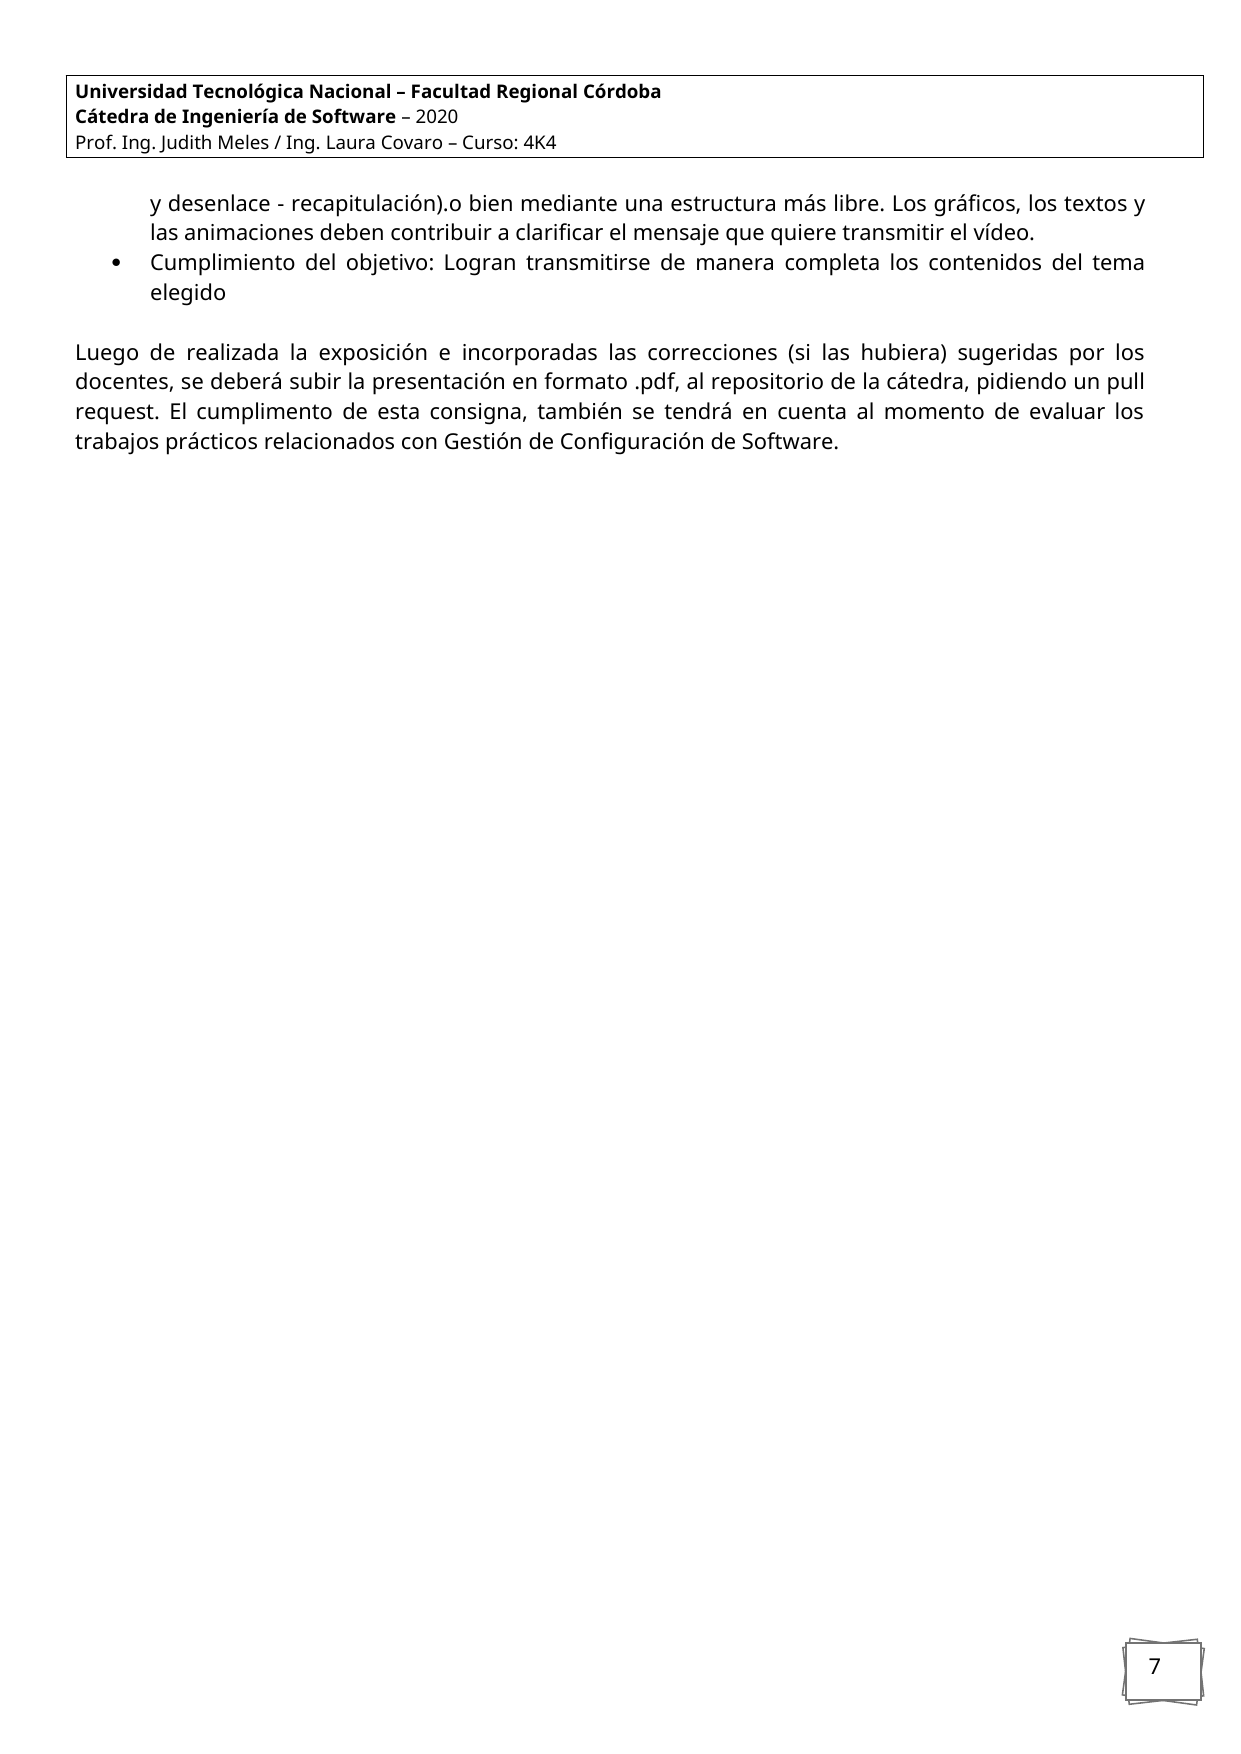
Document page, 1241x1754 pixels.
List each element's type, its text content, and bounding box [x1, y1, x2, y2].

text Luego de realizada la exposición e incorporadas las correcciones (si las hubiera) sugeridas por los docentes, se deberá subir la presentación en formato .pdf, al repositorio de la cátedra, pidiendo un pull request. El cumplimento de esta consigna, también se tendrá en cuenta al momento de evaluar los trabajos prácticos relacionados con Gestión de Configuración de Software. [75, 337, 1146, 456]
list Cumplimiento del objetivo: Logran transmitirse de manera completa los contenidos del tema elegido [112, 247, 1146, 307]
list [112, 188, 1146, 247]
